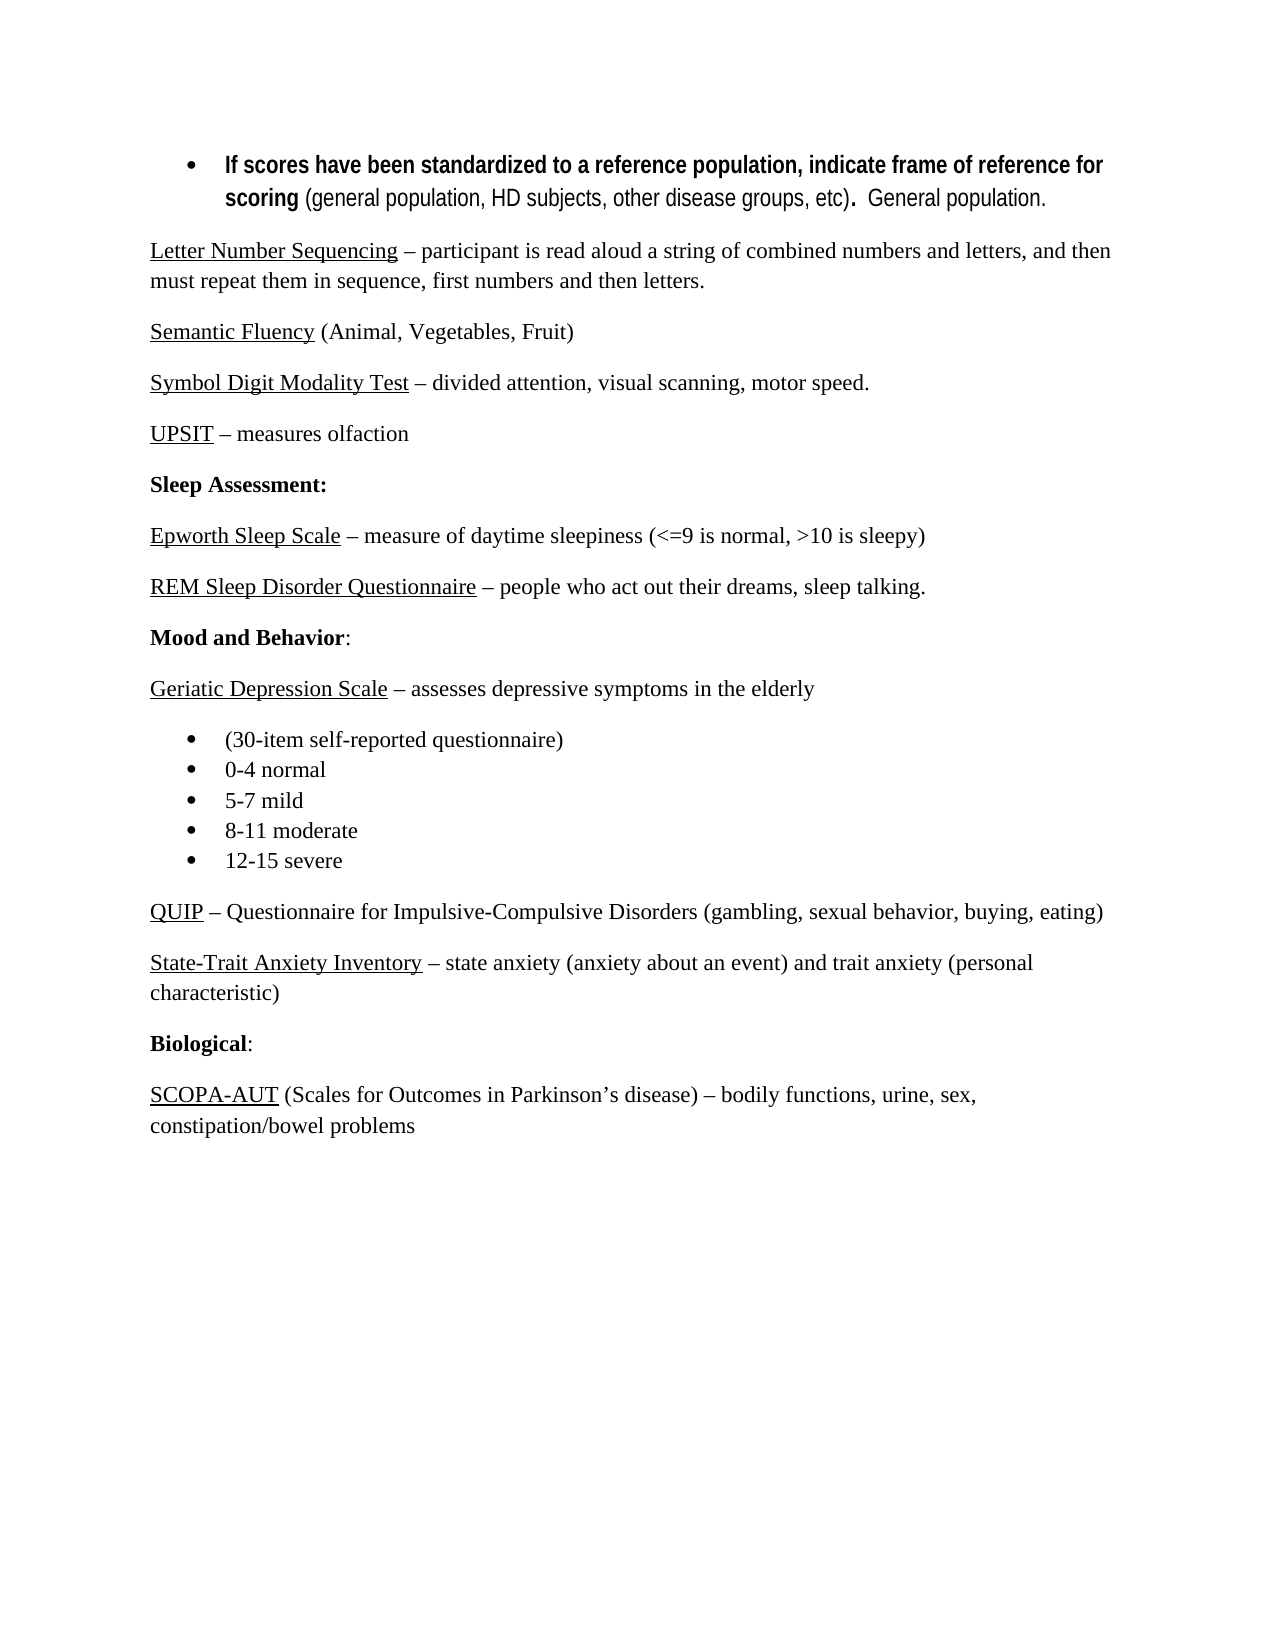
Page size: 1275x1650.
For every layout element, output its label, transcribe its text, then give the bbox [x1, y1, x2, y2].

list If scores have been standardized to a reference population, indicate frame of reference for scoring (general population, HD subjects, other disease groups, etc). General population. [187, 150, 1125, 212]
text Mood and Behavior: [150, 624, 1125, 651]
text UPSIT – measures olfaction [150, 420, 1125, 446]
text Letter Number Sequencing – participant is read aloud a string of combined numbers and letters, and then must repeat them in sequence, first numbers and then letters. [150, 237, 1125, 293]
text SCOPA-AUT (Scales for Outcomes in Parkinson’s disease) – bodily functions, urine, sex, constipation/bowel problems [150, 1081, 1125, 1138]
list 0-4 normal [187, 756, 1125, 783]
text State-Trait Anxiety Inventory – state anxiety (anxiety about an event) and trait anxiety (personal characteristic) [150, 949, 1125, 1006]
list (30-item self-reported questionnaire) [187, 726, 1125, 753]
text Sleep Assessment: [150, 471, 1125, 497]
list 5-7 mild [187, 787, 1125, 813]
list 12-15 severe [187, 847, 1125, 873]
text Epworth Sleep Scale – measure of daytime sleepiness (<=9 is normal, >10 is sleepy) [150, 522, 1125, 548]
text QUIP – Questionnaire for Impulsive-Compulsive Disorders (gambling, sexual behavior, buying, eating) [150, 898, 1125, 924]
text REM Sleep Disorder Questionnaire – people who act out their dreams, sleep talking. [150, 573, 1125, 599]
text Geriatic Depression Scale – assesses depressive symptoms in the elderly [150, 675, 1125, 702]
list 8-11 moderate [187, 817, 1125, 843]
text Symbol Digit Modality Test – divided attention, visual scanning, motor speed. [150, 369, 1125, 395]
text Biological: [150, 1030, 1125, 1057]
text Semantic Fluency (Animal, Vegetables, Fruit) [150, 318, 1125, 344]
